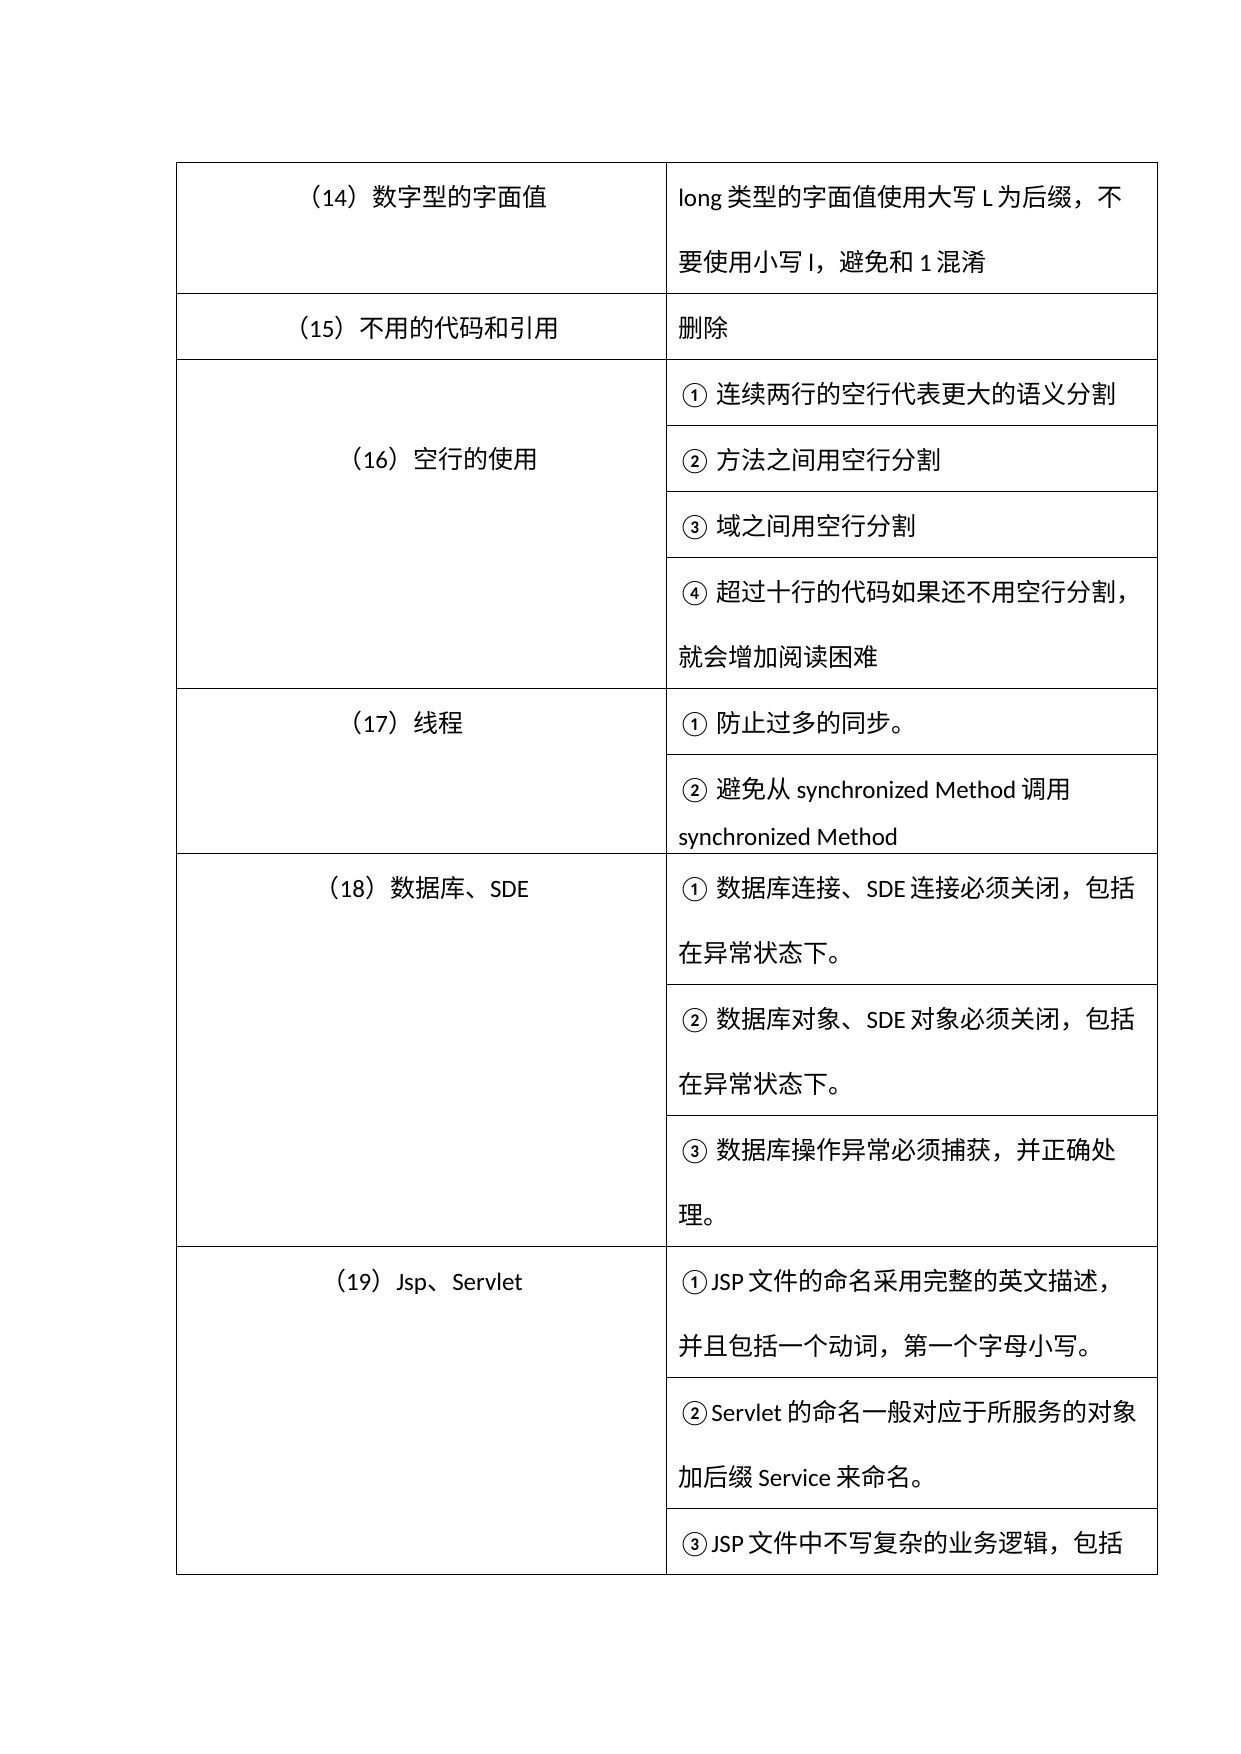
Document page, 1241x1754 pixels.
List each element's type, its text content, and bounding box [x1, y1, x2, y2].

table_cell ①防止过多的同步。 [667, 689, 1157, 754]
table_cell ②避免从synchronized Method调用synchronized Method [667, 755, 1157, 853]
table_cell long类型的字面值使用大写L为后缀，不要使用小写l，避免和1混淆 [667, 163, 1157, 293]
table_cell ①数据库连接、SDE连接必须关闭，包括在异常状态下。 [667, 854, 1157, 984]
table_cell （15）不用的代码和引用 [177, 294, 666, 359]
table_cell （17）线程 [177, 689, 666, 853]
table_cell ②Servlet的命名一般对应于所服务的对象加后缀Service来命名。 [667, 1378, 1157, 1508]
table_cell ②数据库对象、SDE对象必须关闭，包括在异常状态下。 [667, 985, 1157, 1115]
table_cell ②方法之间用空行分割 [667, 426, 1157, 491]
table_cell （19）Jsp、Servlet [177, 1247, 666, 1574]
table_cell ④超过十行的代码如果还不用空行分割，就会增加阅读困难 [667, 558, 1157, 688]
table_cell ①连续两行的空行代表更大的语义分割 [667, 360, 1157, 425]
table_cell （14）数字型的字面值 [177, 163, 666, 293]
table_cell 删除 [667, 294, 1157, 359]
table_cell ③数据库操作异常必须捕获，并正确处理。 [667, 1116, 1157, 1246]
table_cell ③域之间用空行分割 [667, 492, 1157, 557]
table_cell ①JSP文件的命名采用完整的英文描述，并且包括一个动词，第一个字母小写。 [667, 1247, 1157, 1377]
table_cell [667, 1509, 1157, 1574]
table_cell （16）空行的使用 [177, 360, 666, 688]
table_cell （18）数据库、SDE [177, 854, 666, 1246]
